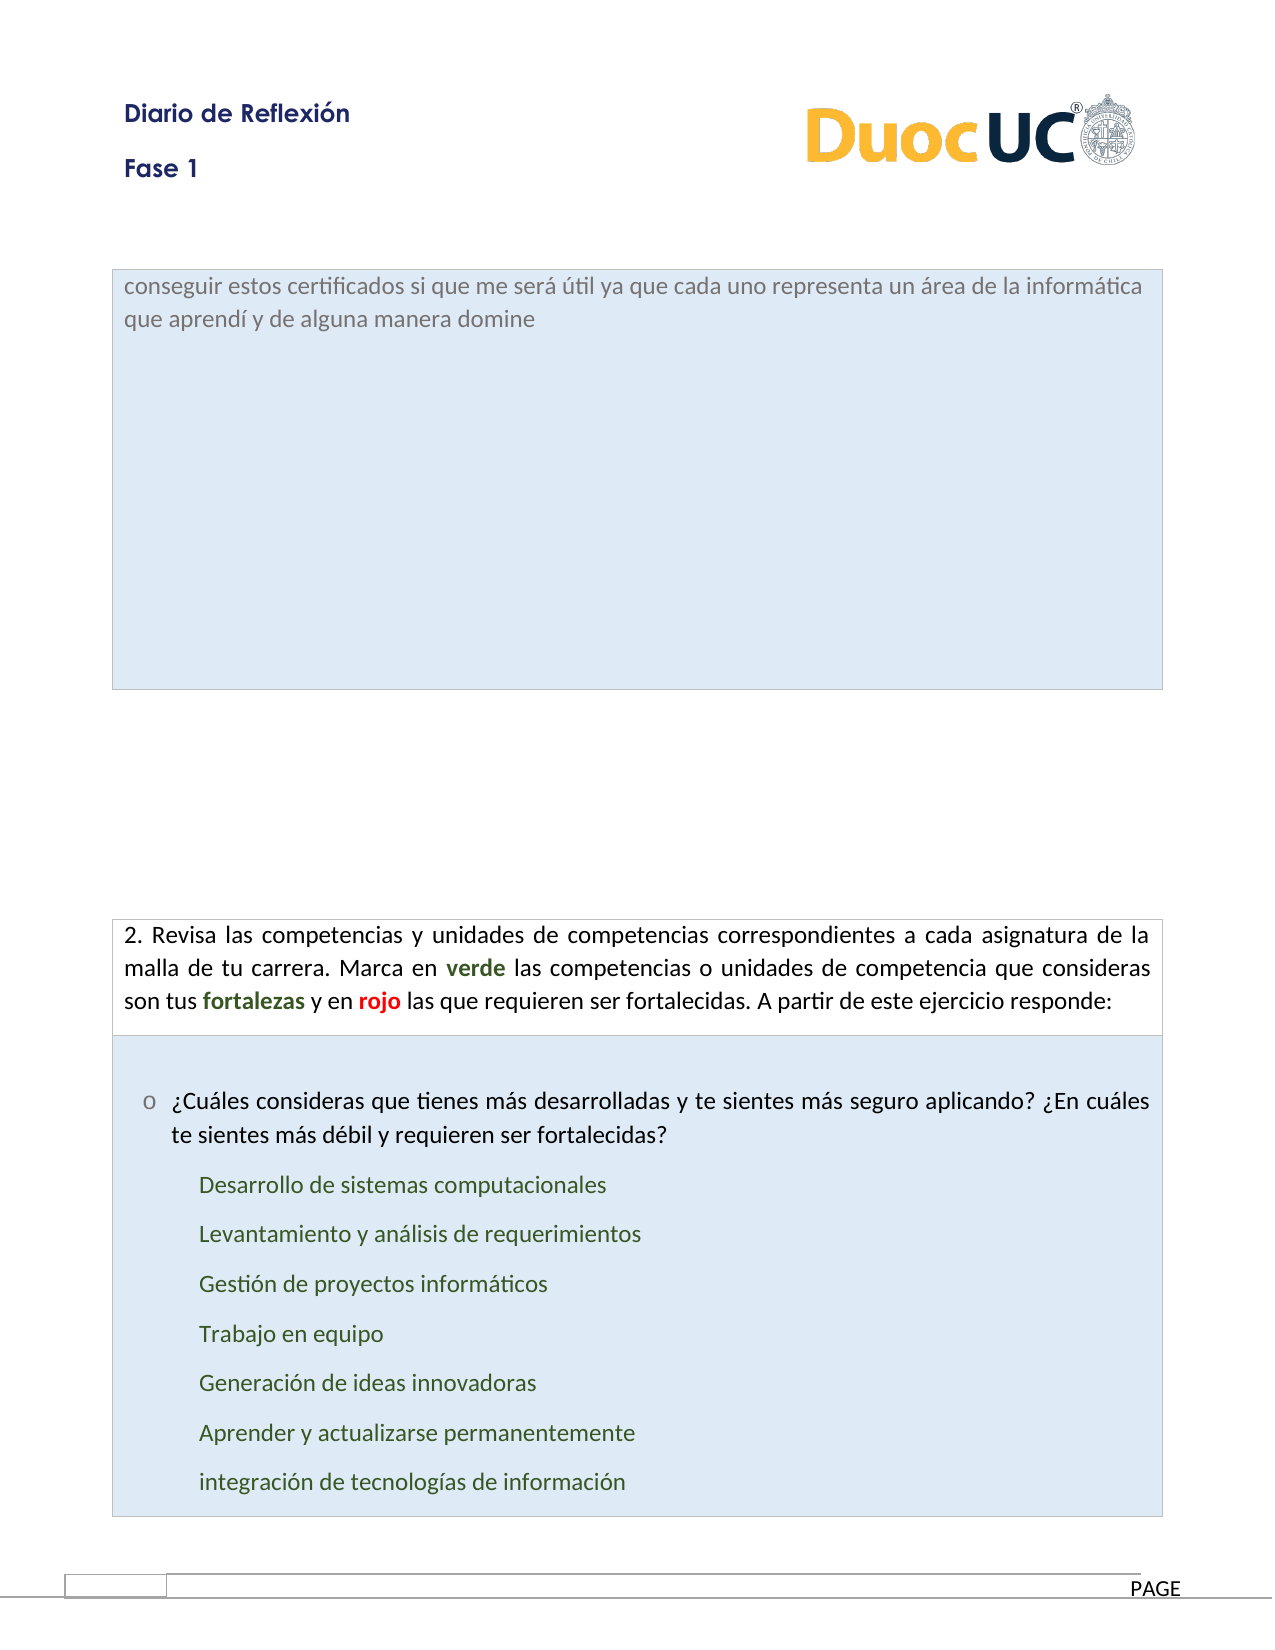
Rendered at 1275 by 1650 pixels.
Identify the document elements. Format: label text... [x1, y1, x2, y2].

table_header 2. Revisa las competencias y unidades de competencias correspondientes a cada asignatura de la malla de tu carrera. Marca en verde las competencias o unidades de competencia que consideras son tus fortalezas y en rojo las que requieren ser fortalecidas. A partir de este ejercicio responde: [113, 920, 1162, 1034]
picture [807, 94, 1135, 165]
